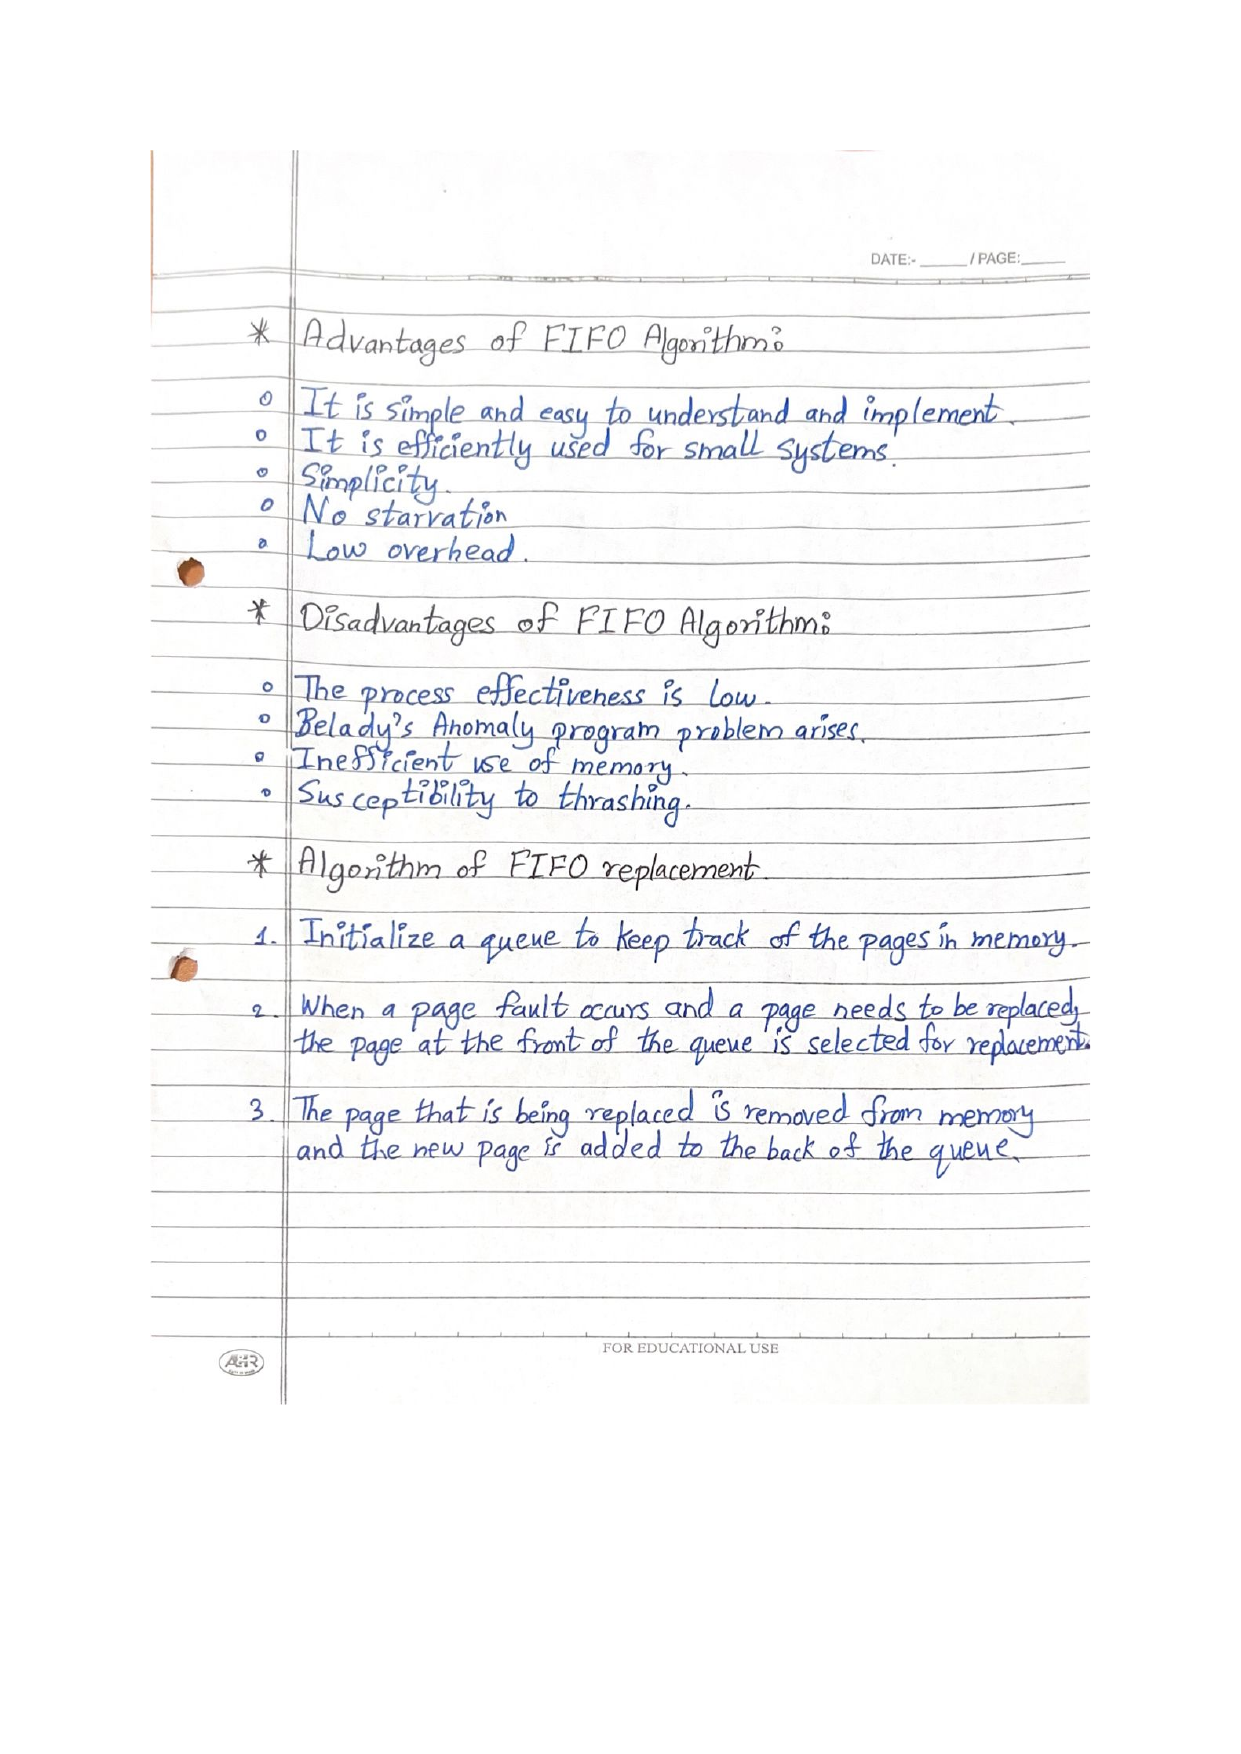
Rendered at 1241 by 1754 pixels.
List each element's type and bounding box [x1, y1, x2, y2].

picture [150, 150, 1091, 1405]
